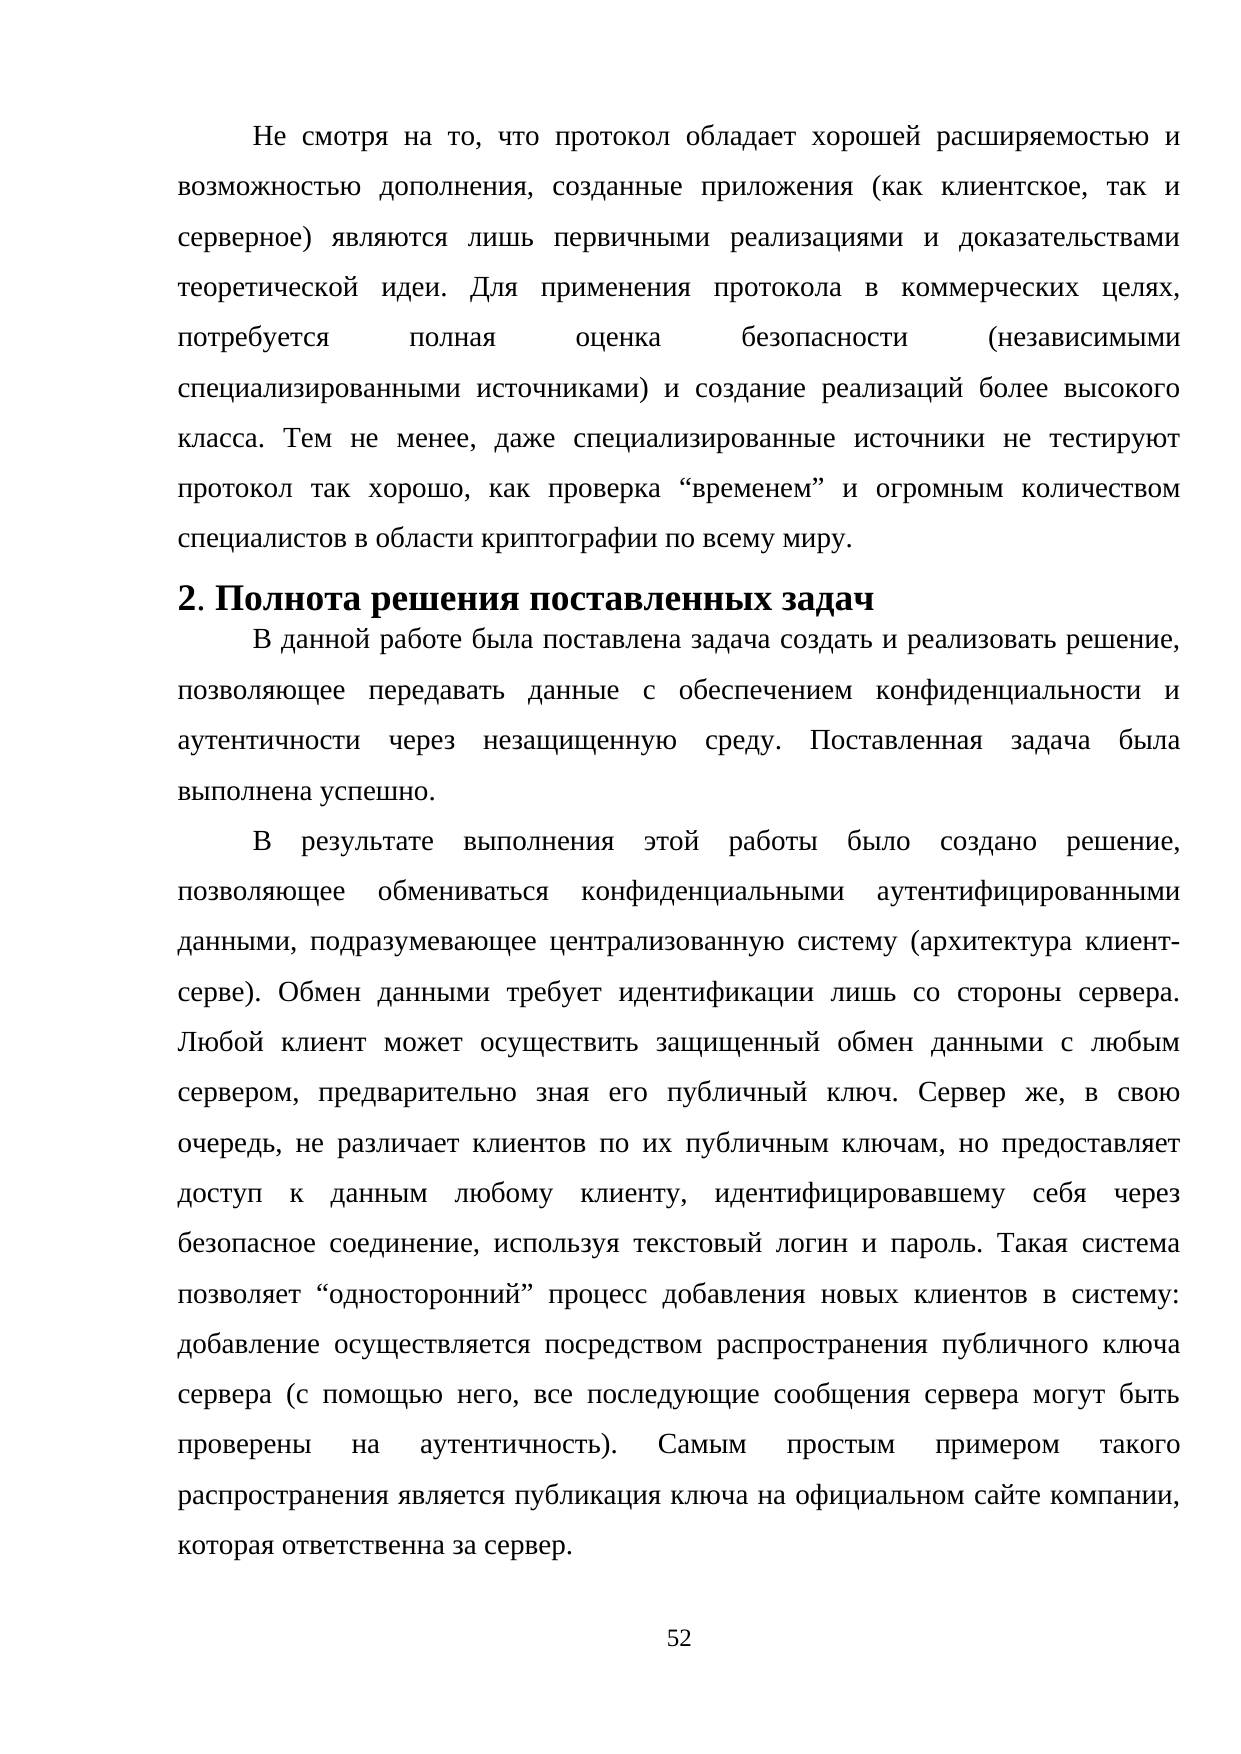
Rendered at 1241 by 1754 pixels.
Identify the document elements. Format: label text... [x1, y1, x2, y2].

text В данной работе была поставлена задача создать и реализовать решение, позволяющее передавать данные с обеспечением конфиденциальности и аутентичности через незащищенную среду. Поставленная задача была выполнена успешно. [177, 622, 1181, 806]
text Не смотря на то, что протокол обладает хорошей расширяемостью и возможностью дополнения, созданные приложения (как клиентское, так и серверное) являются лишь первичными реализациями и доказательствами теоретической идеи. Для применения протокола в коммерческих целях, потребуется полная оценка безопасности (независимыми специализированными источниками) и создание реализаций более высокого класса. Тем не менее, даже специализированные источники не тестируют протокол так хорошо, как проверка “временем” и огромным количеством специалистов в области криптографии по всему миру. [177, 118, 1181, 554]
subtitle 2. Полнота решения поставленных задач [177, 575, 1181, 618]
text В результате выполнения этой работы было создано решение, позволяющее обмениваться конфиденциальными аутентифицированными данными, подразумевающее централизованную систему (архитектура клиент-серве). Обмен данными требует идентификации лишь со стороны сервера. Любой клиент может осуществить защищенный обмен данными с любым сервером, предварительно зная его публичный ключ. Сервер же, в свою очередь, не различает клиентов по их публичным ключам, но предоставляет доступ к данным любому клиенту, идентифицировавшему себя через безопасное соединение, используя текстовый логин и пароль. Такая система позволяет “односторонний” процесс добавления новых клиентов в систему: добавление осуществляется посредством распространения публичного ключа сервера (с помощью него, все последующие сообщения сервера могут быть проверены на аутентичность). Самым простым примером такого распространения является публикация ключа на официальном сайте компании, которая ответственна за сервер. [177, 823, 1181, 1561]
